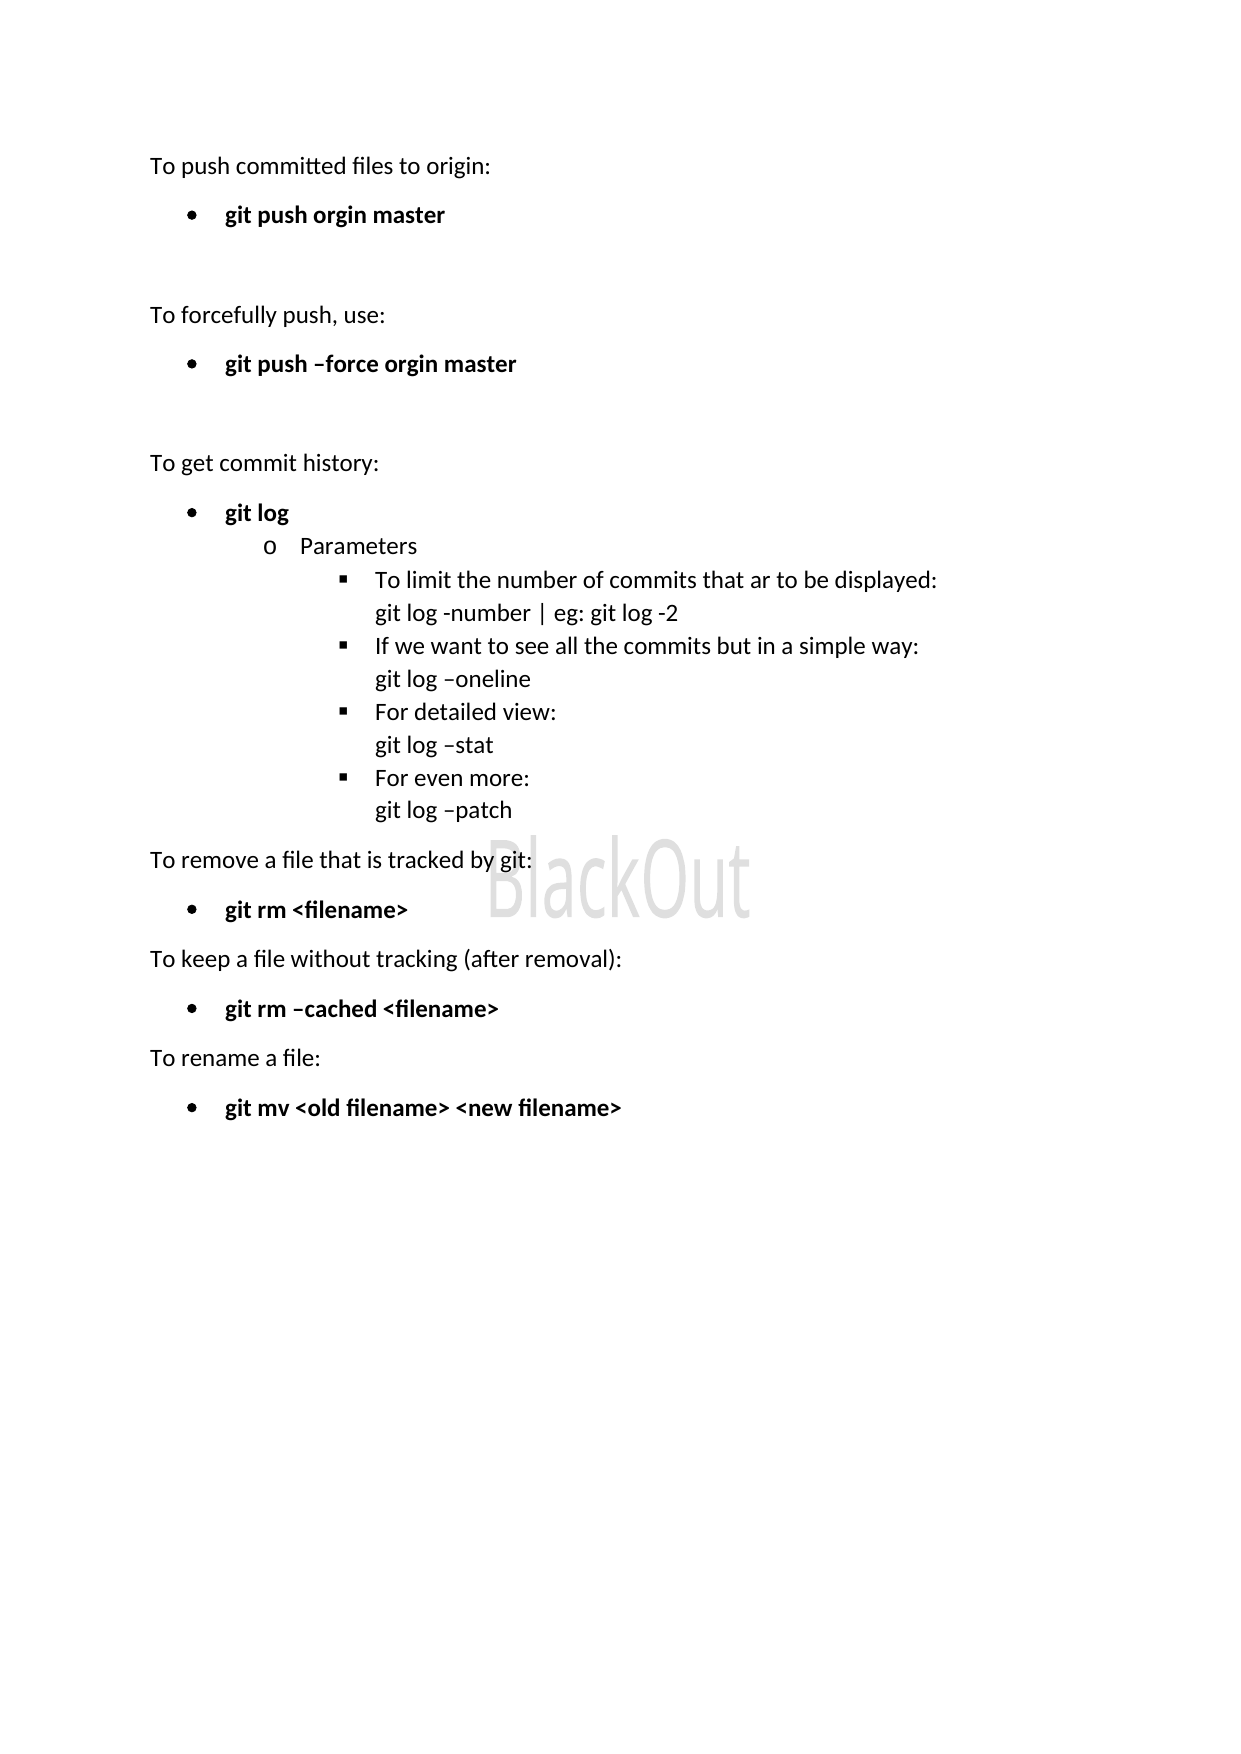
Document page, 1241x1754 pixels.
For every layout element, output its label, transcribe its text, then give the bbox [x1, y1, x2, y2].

list git mv <old filename> <new filename> [187, 1092, 1090, 1123]
text To get commit history: [150, 447, 1090, 478]
text To remove a file that is tracked by git: [150, 844, 1090, 875]
list For even more: [337, 762, 1090, 792]
list git push orgin master [187, 199, 1090, 230]
list git log –patch [375, 795, 1090, 825]
text To push committed files to origin: [150, 150, 1090, 181]
list git log –oneline [375, 663, 1090, 693]
list git log -number | eg: git log -2 [375, 597, 1090, 628]
list To limit the number of commits that ar to be displayed: [337, 564, 1090, 595]
text To rename a file: [150, 1043, 1090, 1073]
list git rm –cached <filename> [187, 993, 1090, 1023]
text To forcefully push, use: [150, 299, 1090, 329]
text To keep a file without tracking (after removal): [150, 943, 1090, 974]
list If we want to see all the commits but in a simple way: [337, 630, 1090, 661]
list Parameters [262, 530, 1090, 562]
list git rm <filename> [187, 894, 1090, 924]
list git log –stat [375, 729, 1090, 759]
list For detailed view: [337, 696, 1090, 726]
list git log [187, 497, 1090, 528]
list git push –force orgin master [187, 348, 1090, 379]
